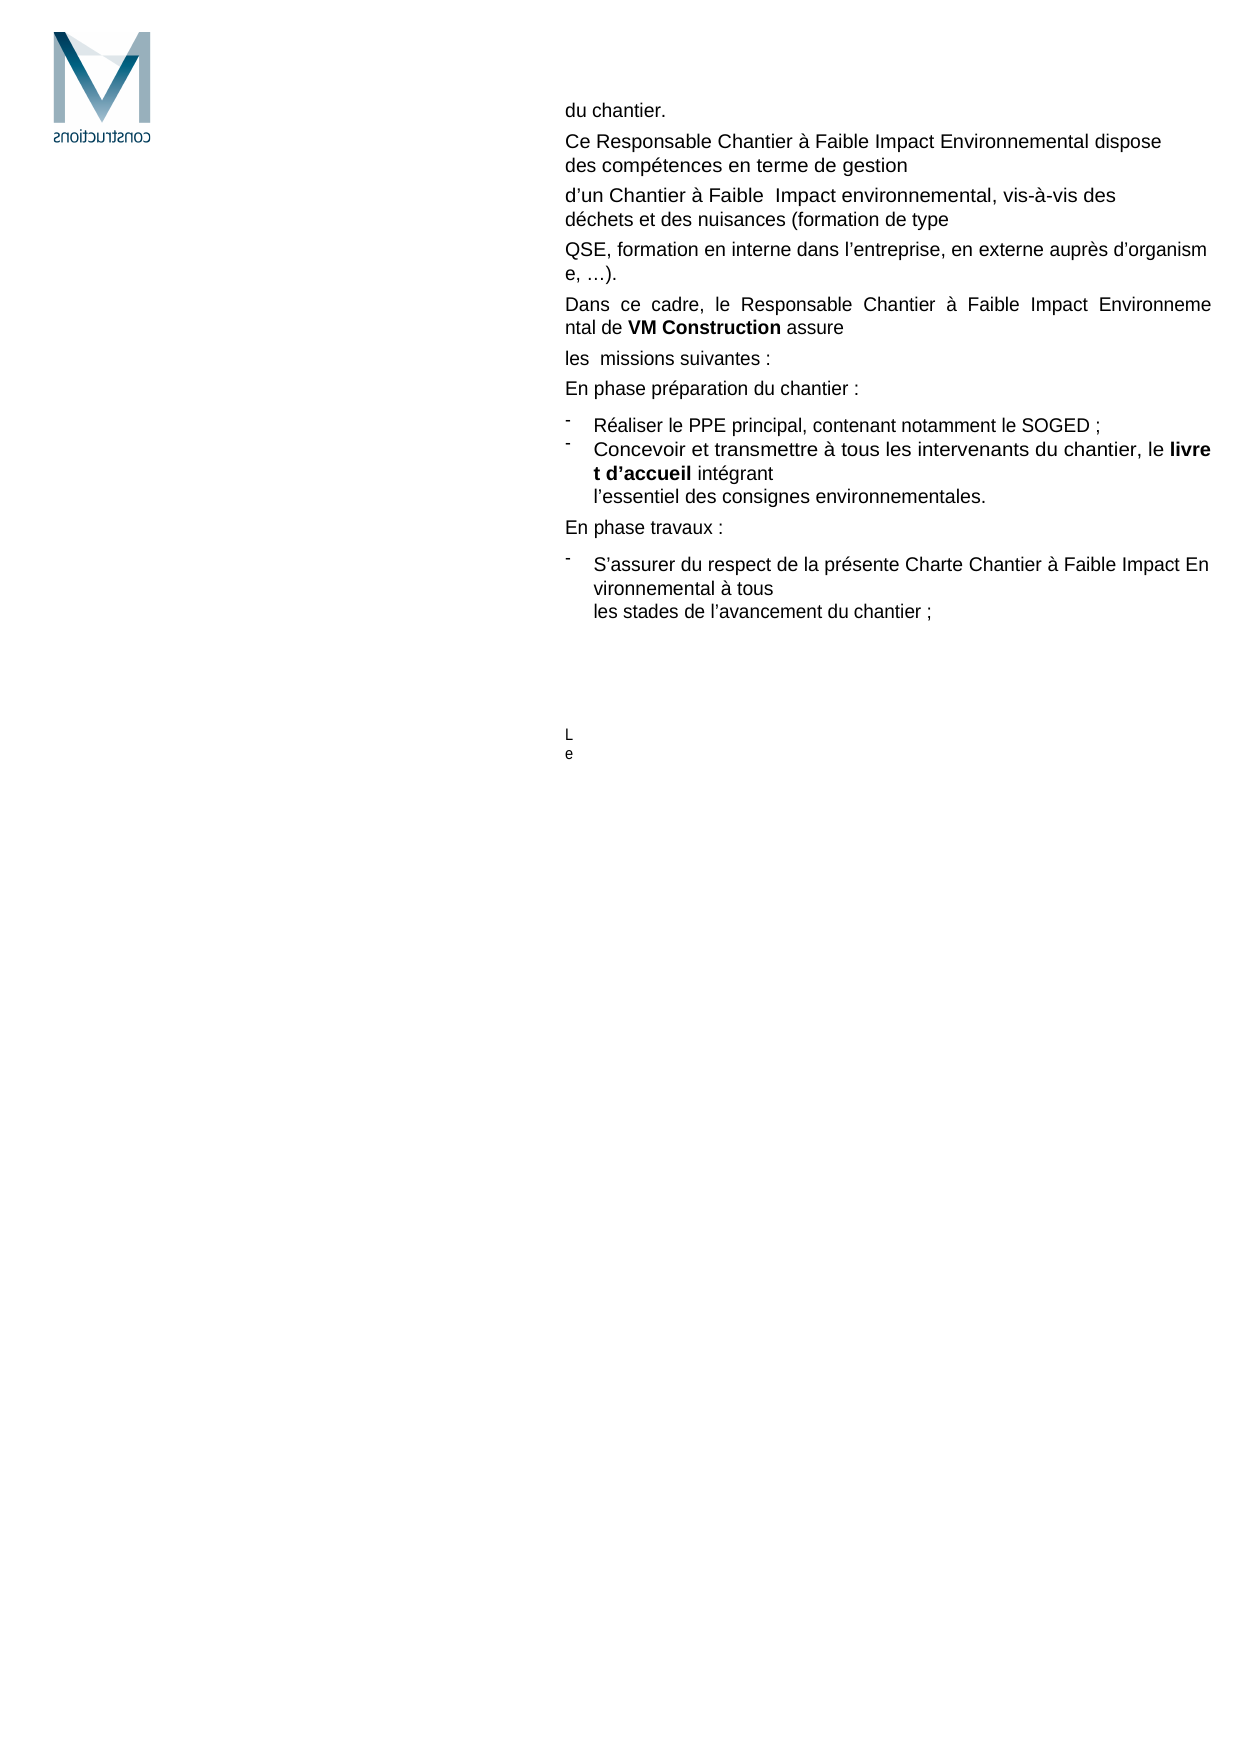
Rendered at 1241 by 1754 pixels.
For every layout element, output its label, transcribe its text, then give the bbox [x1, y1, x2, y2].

text les missions suivantes : [565, 346, 1214, 370]
text d’un Chantier à Faible Impact environnemental, vis-à-vis des déchets et des nuisances (formation de type [565, 184, 1214, 231]
text Dans ce cadre, le Responsable Chantier à Faible Impact Environnemental de VM Construction assure [565, 292, 1214, 339]
text Concevoir et transmettre à tous les intervenants du chantier, le livret d’accueil intégrant l’essentiel des consignes environnementales. [593, 438, 1214, 509]
text En phase préparation du chantier : [565, 377, 1214, 400]
text QSE, formation en interne dans l’entreprise, en externe auprès d’organisme, …). [565, 238, 1214, 285]
text Ce Responsable Chantier à Faible Impact Environnemental dispose des compétences en terme de gestion [565, 130, 1214, 177]
picture [53, 32, 151, 146]
text S’assurer du respect de la présente Charte Chantier à Faible Impact Environnemental à tous les stades de l’avancement du chantier ; [593, 553, 1214, 624]
text Réaliser le PPE principal, contenant notamment le SOGED ; [593, 414, 1214, 437]
text - [565, 546, 581, 569]
text du chantier. [565, 99, 1214, 123]
text En phase travaux : [565, 516, 1214, 539]
text - - [565, 407, 581, 454]
